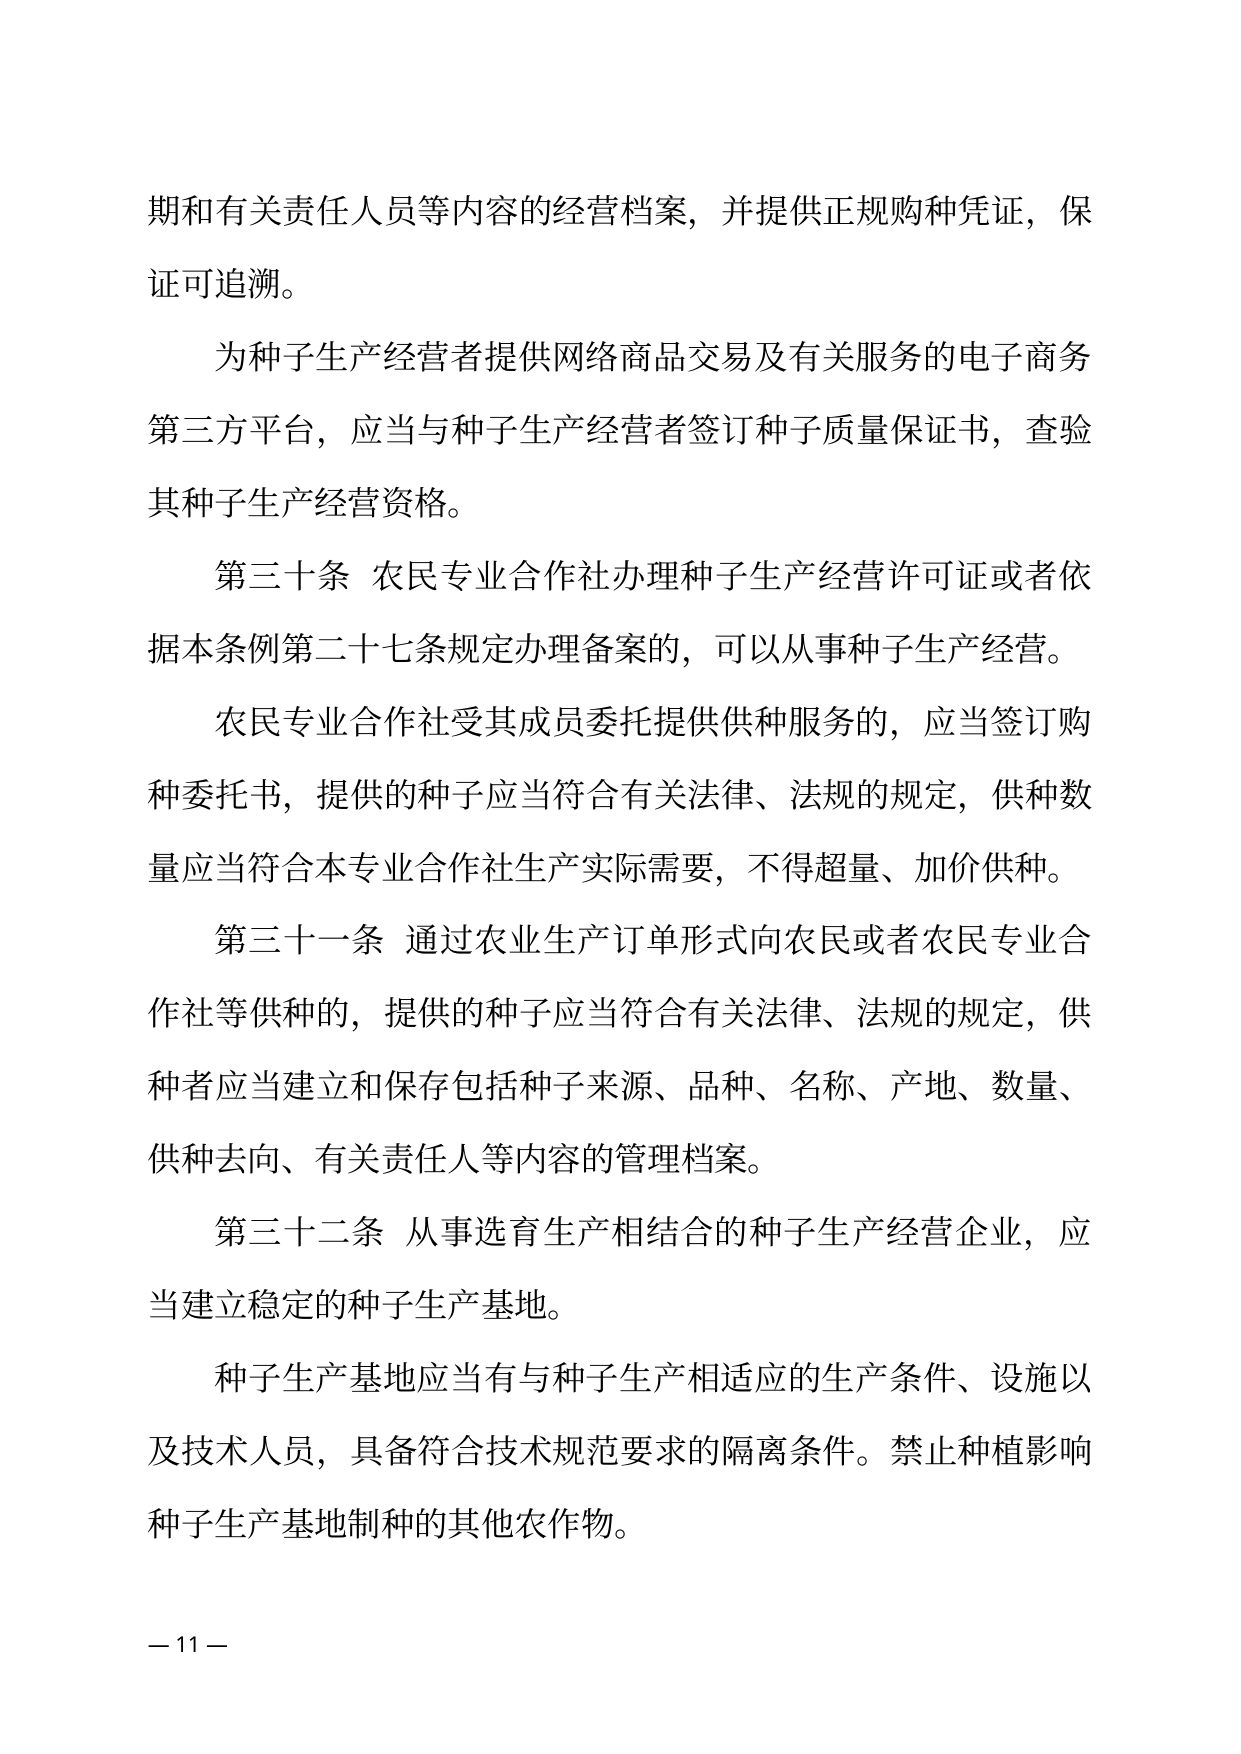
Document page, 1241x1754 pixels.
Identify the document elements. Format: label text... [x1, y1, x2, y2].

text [148, 165, 1093, 311]
text 第三十一条 通过农业生产订单形式向农民或者农民专业合作社等供种的，提供的种子应当符合有关法律、法规的规定，供种者应当建立和保存包括种子来源、品种、名称、产地、数量、供种去向、有关责任人等内容的管理档案。 [148, 894, 1093, 1186]
text 第三十条 农民专业合作社办理种子生产经营许可证或者依据本条例第二十七条规定办理备案的，可以从事种子生产经营。 [148, 530, 1093, 676]
text 为种子生产经营者提供网络商品交易及有关服务的电子商务第三方平台，应当与种子生产经营者签订种子质量保证书，查验其种子生产经营资格。 [148, 311, 1093, 530]
text 第三十二条 从事选育生产相结合的种子生产经营企业，应当建立稳定的种子生产基地。 [148, 1186, 1093, 1332]
text 种子生产基地应当有与种子生产相适应的生产条件、设施以及技术人员，具备符合技术规范要求的隔离条件。禁止种植影响种子生产基地制种的其他农作物。 [148, 1332, 1093, 1551]
text 农民专业合作社受其成员委托提供供种服务的，应当签订购种委托书，提供的种子应当符合有关法律、法规的规定，供种数量应当符合本专业合作社生产实际需要，不得超量、加价供种。 [148, 676, 1093, 894]
